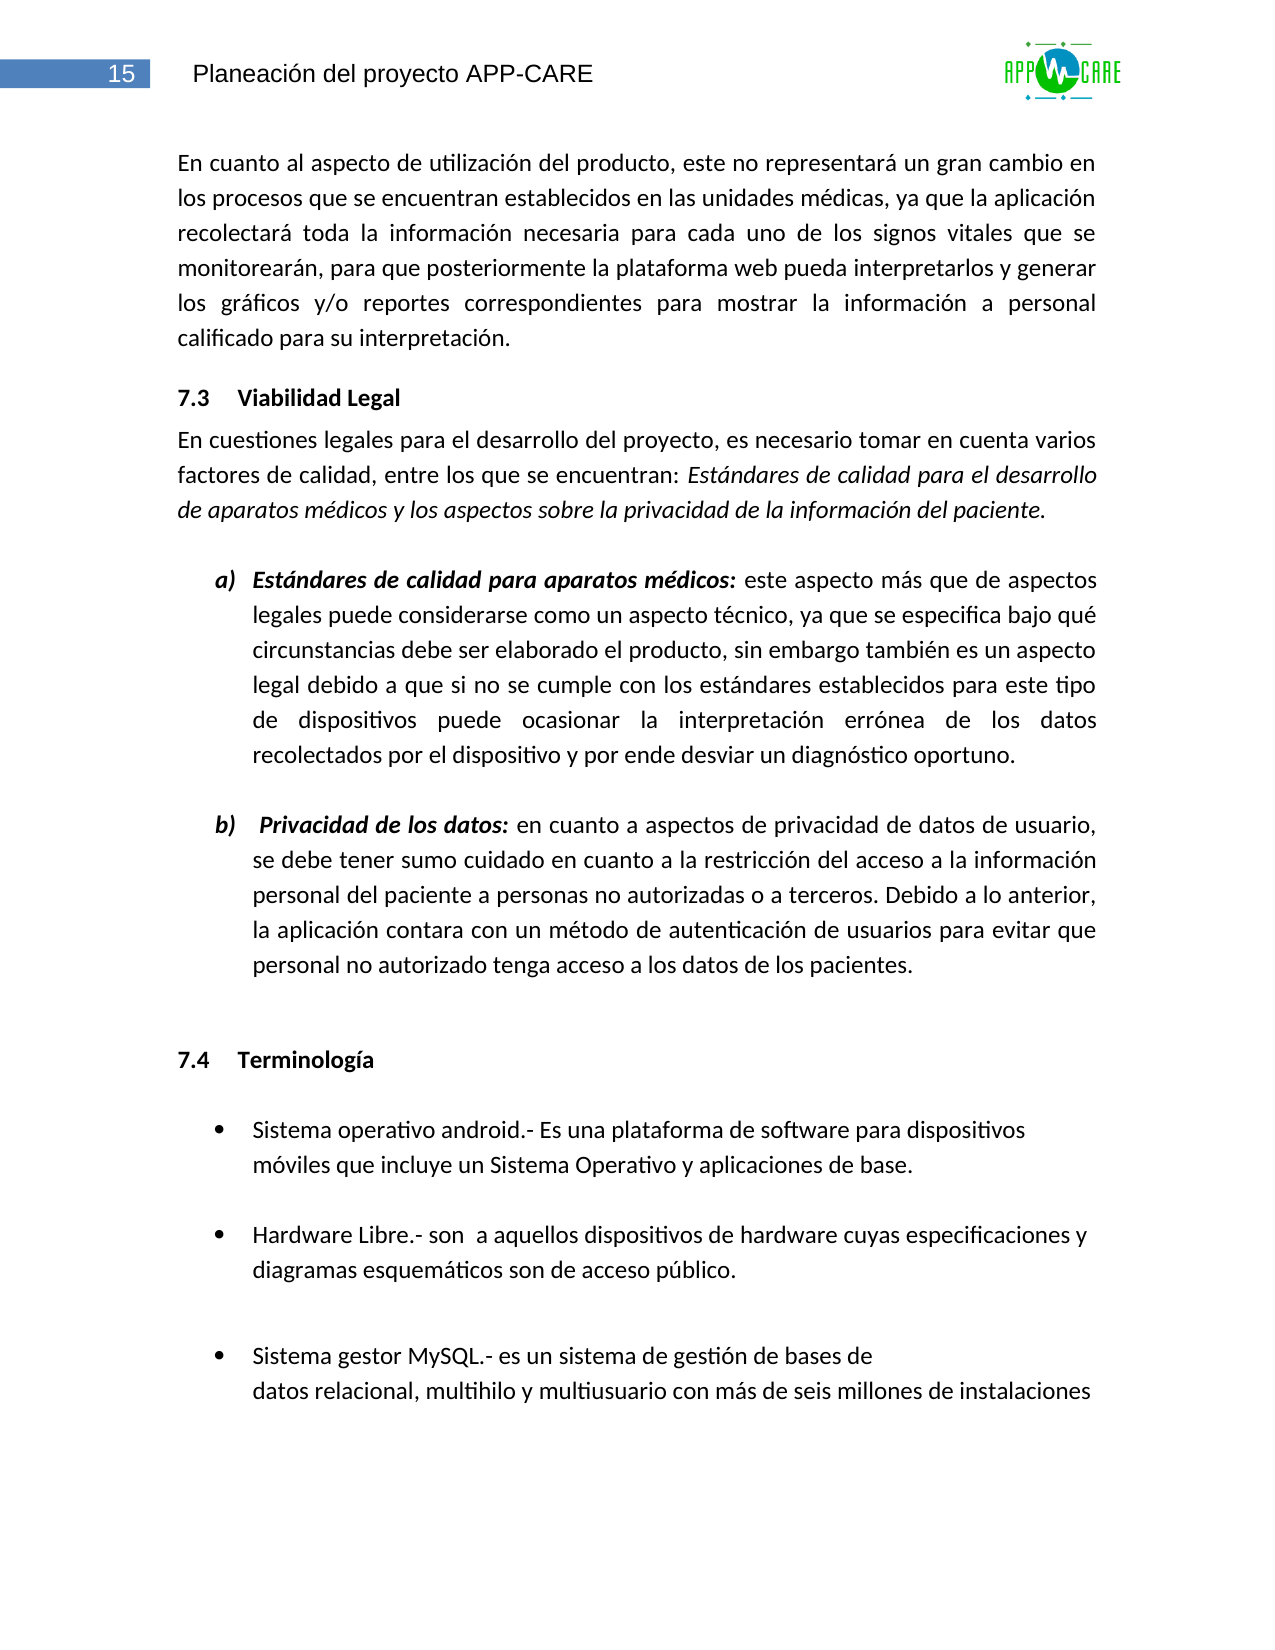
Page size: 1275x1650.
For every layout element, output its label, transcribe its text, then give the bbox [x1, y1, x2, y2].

list Sistema gestor MySQL.- es un sistema de gestión de bases de datos relacional, multihilo y multiusuario con más de seis millones de instalaciones [215, 1340, 1098, 1406]
subtitle Viabilidad Legal [177, 383, 1098, 413]
subtitle Terminología [177, 1044, 1098, 1074]
list Hardware Libre.- son a aquellos dispositivos de hardware cuyas especificaciones y diagramas esquemáticos son de acceso público. [215, 1219, 1098, 1284]
picture [998, 34, 1127, 108]
text En cuanto al aspecto de utilización del producto, este no representará un gran cambio en los procesos que se encuentran establecidos en las unidades médicas, ya que la aplicación recolectará toda la información necesaria para cada uno de los signos vitales que se monitorearán, para que posteriormente la plataforma web pueda interpretarlos y generar los gráficos y/o reportes correspondientes para mostrar la información a personal calificado para su interpretación. [177, 148, 1098, 353]
list Sistema operativo android.- Es una plataforma de software para dispositivos móviles que incluye un Sistema Operativo y aplicaciones de base. [215, 1114, 1098, 1179]
list Privacidad de los datos: en cuanto a aspectos de privacidad de datos de usuario, se debe tener sumo cuidado en cuanto a la restricción del acceso a la información personal del paciente a personas no autorizadas o a terceros. Debido a lo anterior, la aplicación contara con un método de autenticación de usuarios para evitar que personal no autorizado tenga acceso a los datos de los pacientes. [215, 809, 1098, 979]
text En cuestiones legales para el desarrollo del proyecto, es necesario tomar en cuenta varios factores de calidad, entre los que se encuentran: Estándares de calidad para el desarrollo de aparatos médicos y los aspectos sobre la privacidad de la información del paciente. [177, 424, 1098, 524]
list Estándares de calidad para aparatos médicos: este aspecto más que de aspectos legales puede considerarse como un aspecto técnico, ya que se especifica bajo qué circunstancias debe ser elaborado el producto, sin embargo también es un aspecto legal debido a que si no se cumple con los estándares establecidos para este tipo de dispositivos puede ocasionar la interpretación errónea de los datos recolectados por el dispositivo y por ende desviar un diagnóstico oportuno. [215, 564, 1098, 769]
